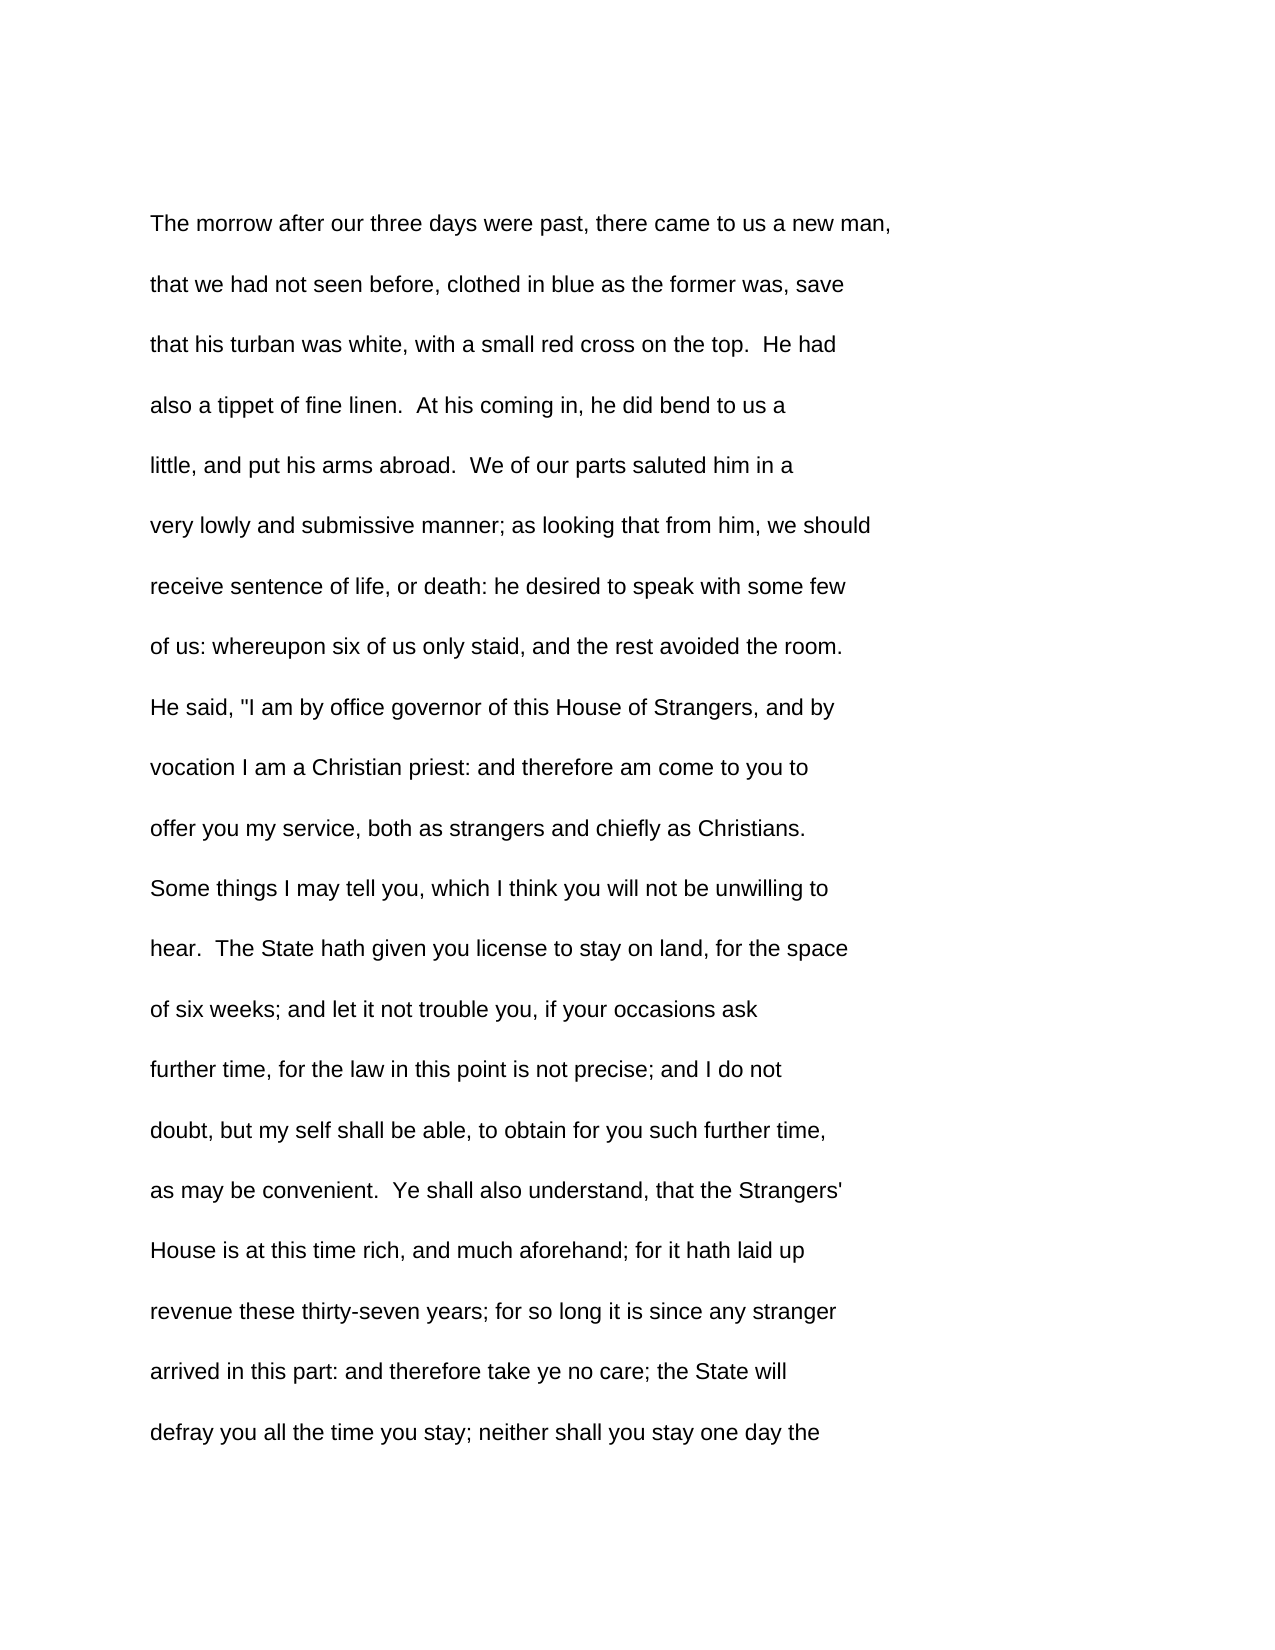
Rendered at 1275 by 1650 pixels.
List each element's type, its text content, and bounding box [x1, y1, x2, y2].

text hear. The State hath given you license to stay on land, for the space [150, 935, 1125, 962]
text Some things I may tell you, which I think you will not be unwilling to [150, 875, 1125, 901]
text doubt, but my self shall be able, to obtain for you such further time, [150, 1117, 1125, 1143]
text of six weeks; and let it not trouble you, if your occasions ask [150, 996, 1125, 1022]
text arrived in this part: and therefore take ye no care; the State will [150, 1358, 1125, 1385]
text little, and put his arms abroad. We of our parts saluted him in a [150, 452, 1125, 478]
text He said, "I am by office governor of this House of Strangers, and by [150, 694, 1125, 720]
text further time, for the law in this point is not precise; and I do not [150, 1056, 1125, 1083]
text very lowly and submissive manner; as looking that from him, we should [150, 512, 1125, 539]
text defray you all the time you stay; neither shall you stay one day the [150, 1419, 1125, 1445]
text that his turban was white, with a small red cross on the top. He had [150, 331, 1125, 358]
text as may be convenient. Ye shall also understand, that the Strangers' [150, 1177, 1125, 1203]
text of us: whereupon six of us only staid, and the rest avoided the room. [150, 633, 1125, 660]
text revenue these thirty-seven years; for so long it is since any stranger [150, 1298, 1125, 1324]
text receive sentence of life, or death: he desired to speak with some few [150, 573, 1125, 599]
text that we had not seen before, clothed in blue as the former was, save [150, 271, 1125, 297]
text House is at this time rich, and much aforehand; for it hath laid up [150, 1237, 1125, 1264]
text also a tippet of fine linen. At his coming in, he did bend to us a [150, 392, 1125, 418]
text The morrow after our three days were past, there came to us a new man, [150, 210, 1125, 237]
text offer you my service, both as strangers and chiefly as Christians. [150, 814, 1125, 841]
text vocation I am a Christian priest: and therefore am come to you to [150, 754, 1125, 781]
